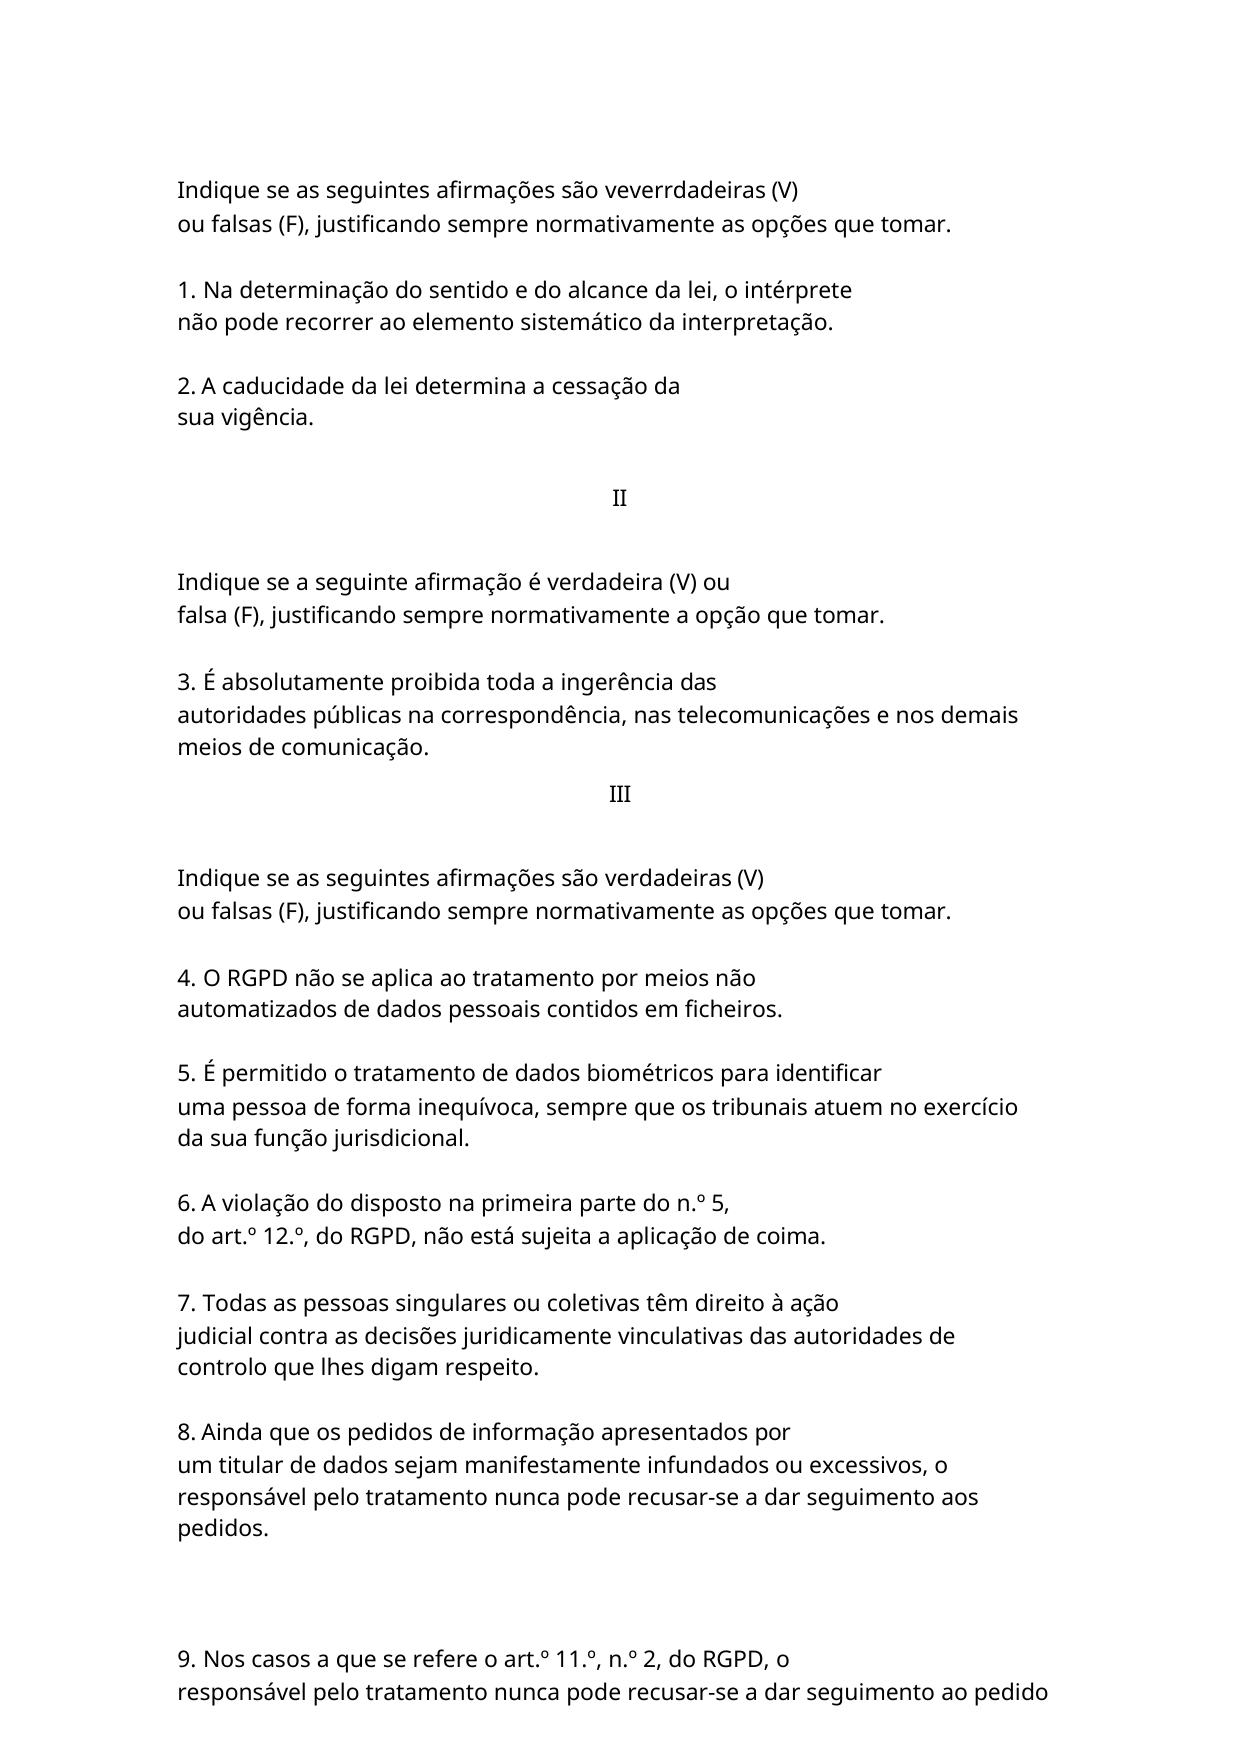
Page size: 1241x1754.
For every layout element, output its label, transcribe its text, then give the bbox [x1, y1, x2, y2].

list A violação do disposto na primeira parte do n.º 5, [177, 1187, 1073, 1218]
text Indique se a seguinte afirmação é verdadeira (V) ou [177, 566, 1073, 597]
text Indique se as seguintes afirmações são veverrdadeiras (V) [177, 174, 1073, 205]
list Nos casos a que se refere o art.º 11.º, n.º 2, do RGPD, o [177, 1643, 1073, 1674]
text ou falsas (F), justificando sempre normativamente as opções que tomar. [177, 207, 1073, 239]
text do art.º 12.º, do RGPD, não está sujeita a aplicação de coima. [177, 1220, 1073, 1251]
subtitle III [167, 778, 1073, 809]
text judicial contra as decisões juridicamente vinculativas das autoridades de controlo que lhes digam respeito. [177, 1320, 988, 1382]
text Indique se as seguintes afirmações são verdadeiras (V) [177, 862, 1073, 893]
list Na determinação do sentido e do alcance da lei, o intérprete não pode recorrer ao elemento sistemático da interpretação. [177, 274, 861, 337]
text ou falsas (F), justificando sempre normativamente as opções que tomar. [177, 895, 1073, 926]
text um titular de dados sejam manifestamente infundados ou excessivos, o responsável pelo tratamento nunca pode recusar-se a dar seguimento aos pedidos. [177, 1449, 1027, 1543]
list O RGPD não se aplica ao tratamento por meios não automatizados de dados pessoais contidos em ficheiros. [177, 962, 889, 1024]
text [177, 1676, 1073, 1708]
list A caducidade da lei determina a cessação da sua vigência. [177, 370, 706, 432]
list É permitido o tratamento de dados biométricos para identificar [177, 1057, 1073, 1089]
list Todas as pessoas singulares ou coletivas têm direito à ação [177, 1287, 1073, 1318]
text uma pessoa de forma inequívoca, sempre que os tribunais atuem no exercício da sua função jurisdicional. [177, 1091, 1032, 1153]
list Ainda que os pedidos de informação apresentados por [177, 1416, 1073, 1447]
list É absolutamente proibida toda a ingerência das [177, 666, 1073, 697]
subtitle II [167, 482, 1073, 514]
text autoridades públicas na correspondência, nas telecomunicações e nos demais meios de comunicação. [177, 699, 1032, 762]
text falsa (F), justificando sempre normativamente a opção que tomar. [177, 599, 1073, 630]
